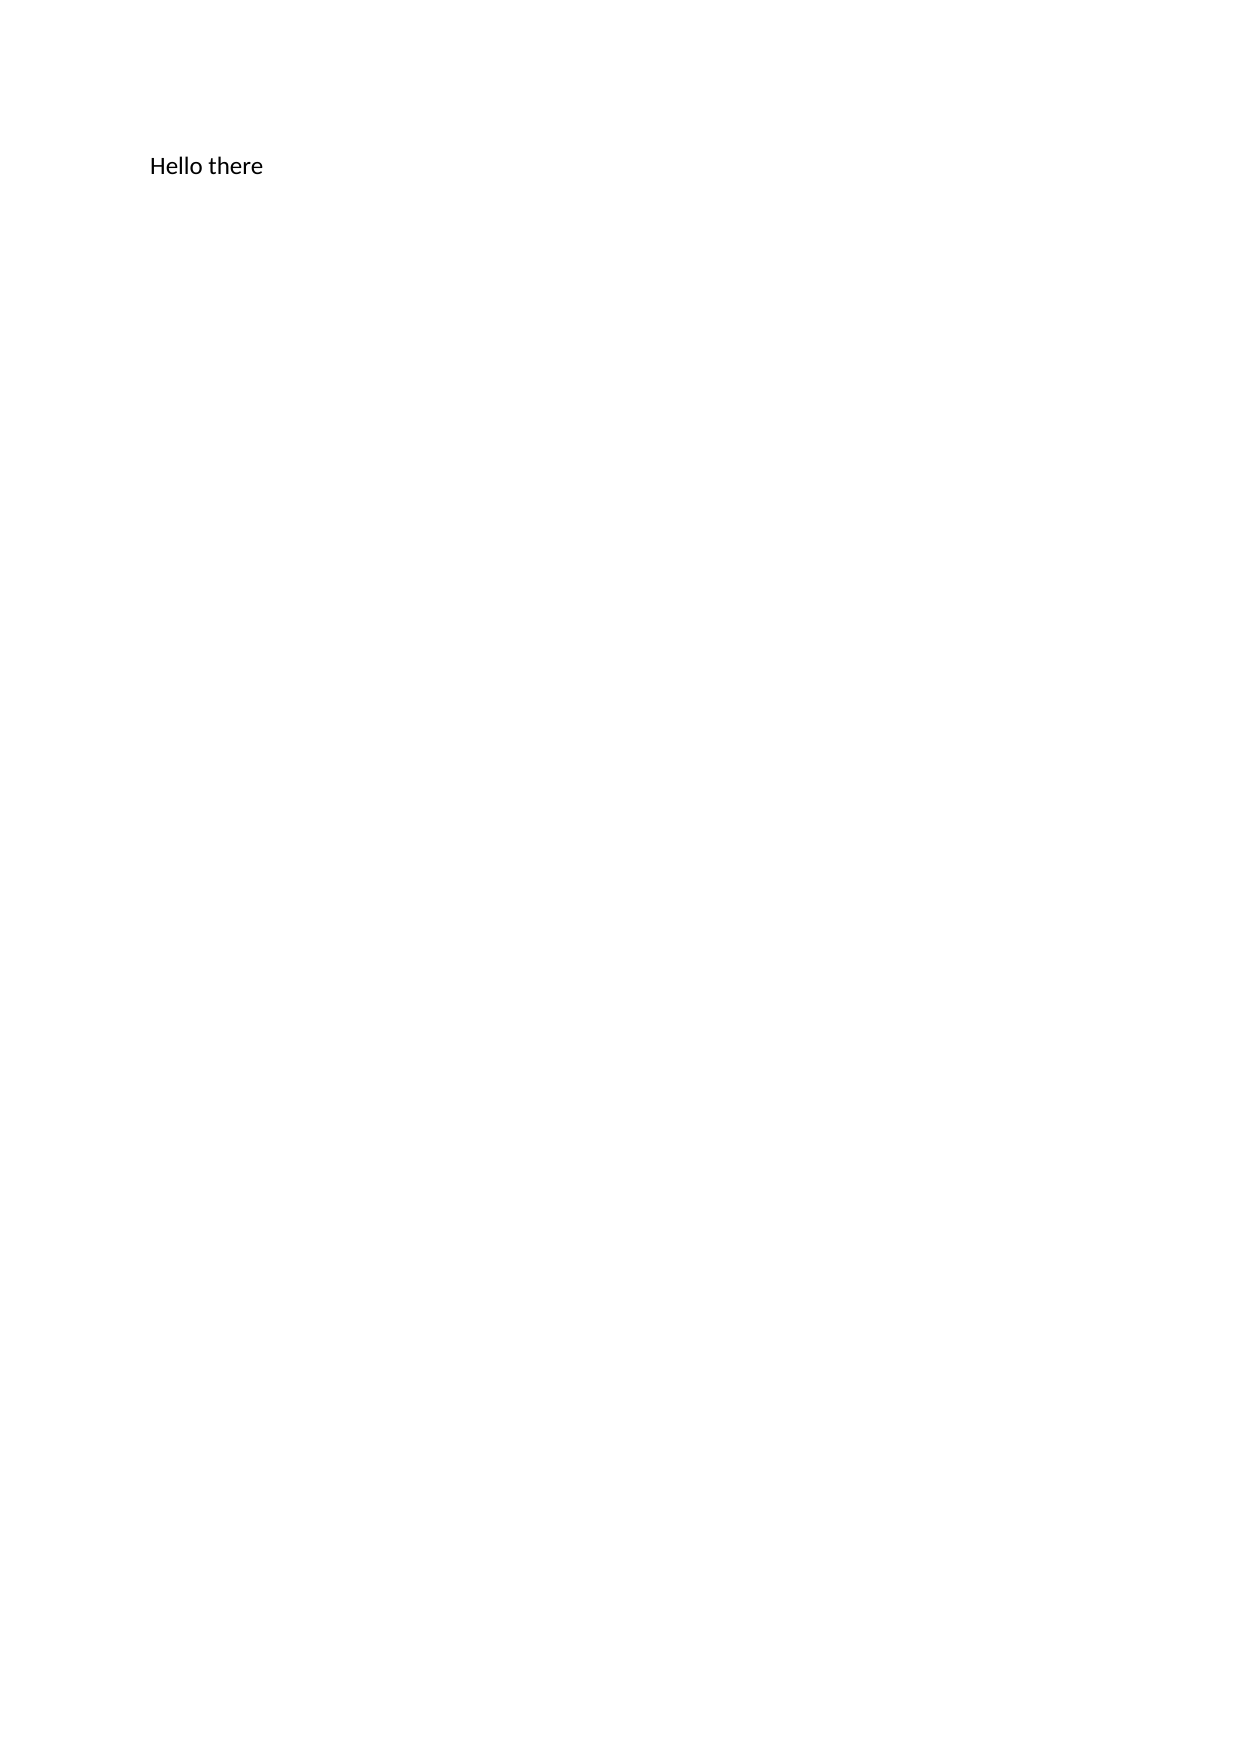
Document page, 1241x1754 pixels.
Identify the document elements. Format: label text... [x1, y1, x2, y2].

text Hello there [150, 150, 1090, 181]
